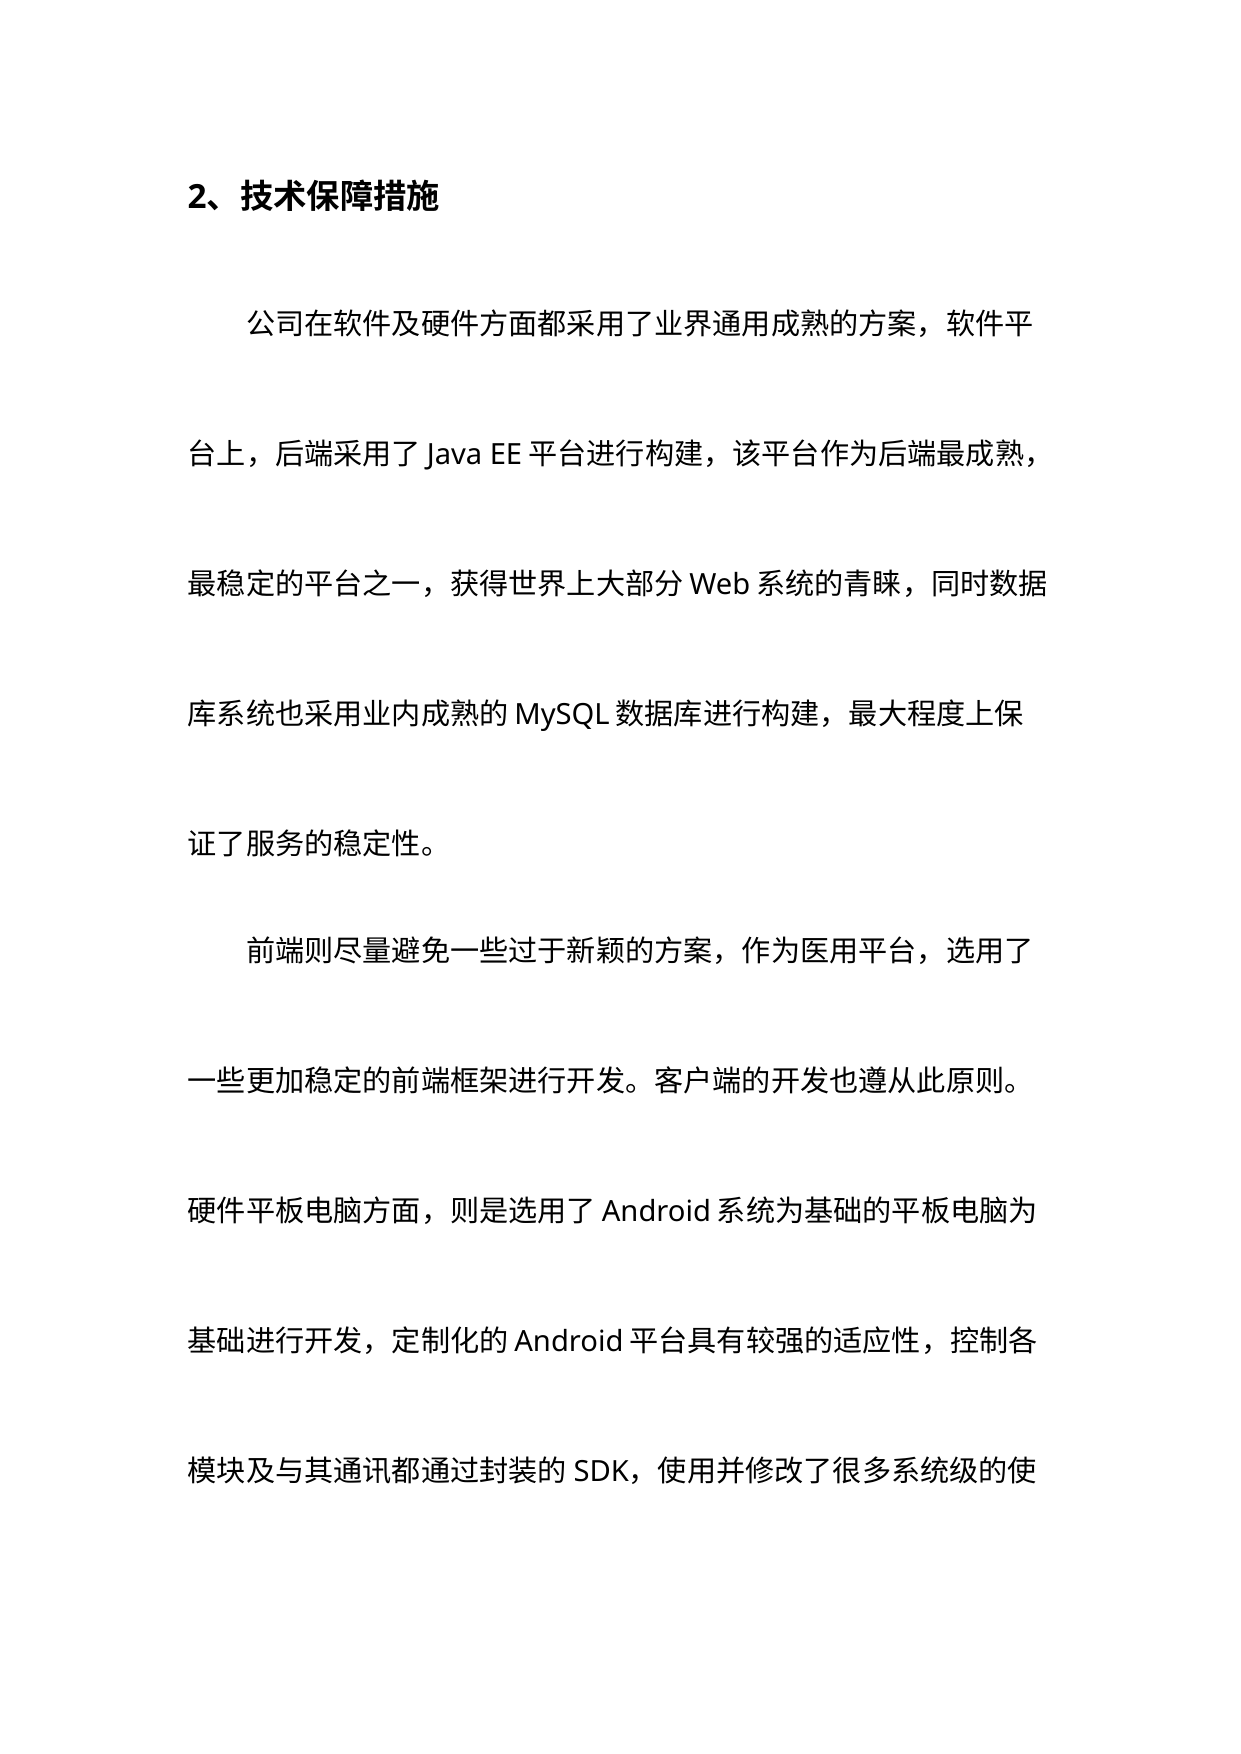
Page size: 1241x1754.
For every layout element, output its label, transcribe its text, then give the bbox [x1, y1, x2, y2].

subtitle 2、技术保障措施 [187, 162, 1053, 227]
text 公司在软件及硬件方面都采用了业界通用成熟的方案，软件平台上，后端采用了Java EE平台进行构建，该平台作为后端最成熟，最稳定的平台之一，获得世界上大部分Web系统的青睐，同时数据库系统也采用业内成熟的MySQL数据库进行构建，最大程度上保证了服务的稳定性。 [187, 289, 1053, 874]
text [187, 917, 1053, 1502]
